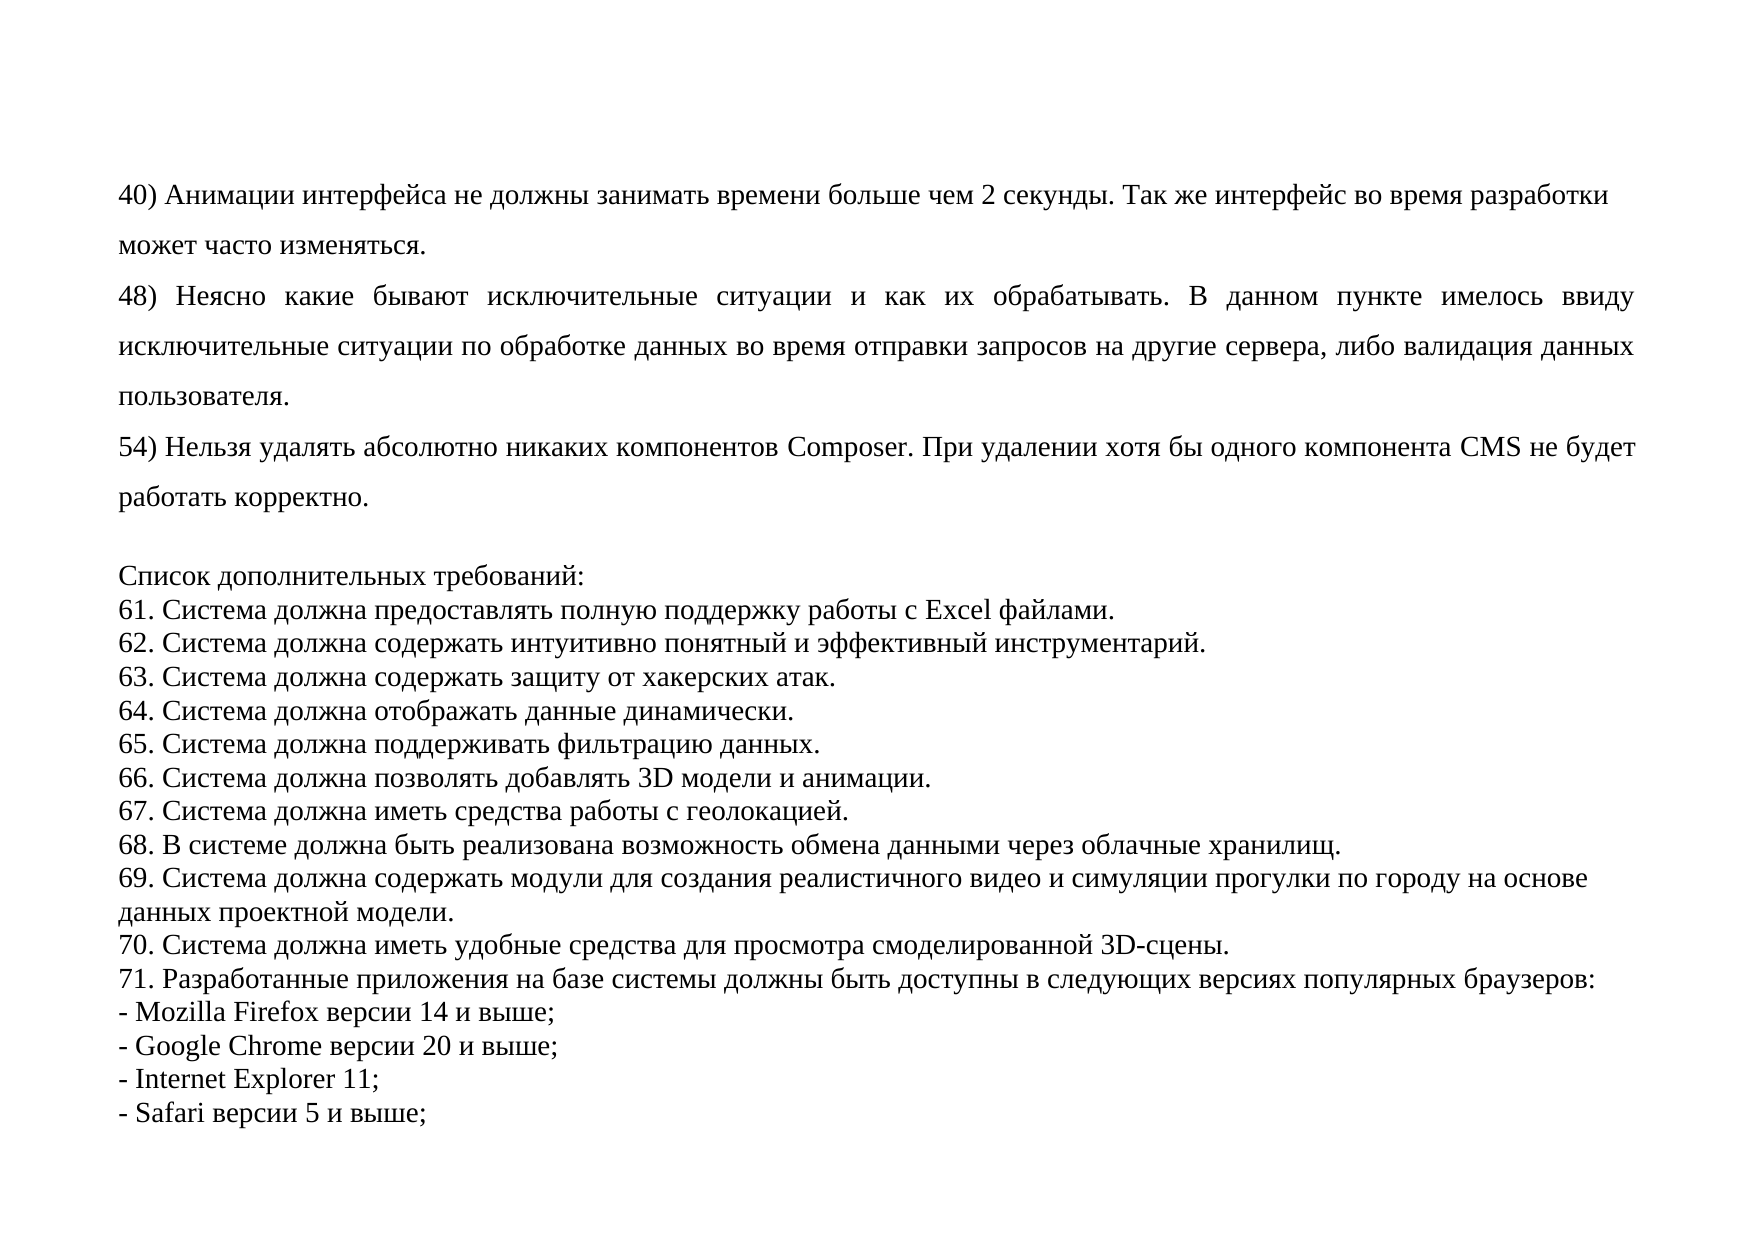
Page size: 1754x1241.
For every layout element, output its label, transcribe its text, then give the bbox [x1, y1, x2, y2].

text 66. Система должна позволять добавлять 3D модели и анимации. [118, 760, 1636, 793]
text 69. Система должна содержать модули для создания реалистичного видео и симуляции прогулки по городу на основе данных проектной модели. [118, 860, 1636, 927]
text 70. Система должна иметь удобные средства для просмотра смоделированной 3D-сцены. [118, 927, 1636, 961]
text 62. Система должна содержать интуитивно понятный и эффективный инструментарий. [118, 626, 1636, 659]
text 65. Система должна поддерживать фильтрацию данных. [118, 726, 1636, 760]
text 64. Система должна отображать данные динамически. [118, 693, 1636, 726]
list 54) Нельзя удалять абсолютно никаких компонентов Composer. При удалении хотя бы одного компонента CMS не будет работать корректно. [118, 429, 1636, 513]
text 61. Система должна предоставлять полную поддержку работы с Excel файлами. [118, 592, 1636, 626]
list 40) Анимации интерфейса не должны занимать времени больше чем 2 секунды. Так же интерфейс во время разработки может часто изменяться. [118, 177, 1636, 261]
text - Google Chrome версии 20 и выше; [118, 1028, 1636, 1062]
text - Mozilla Firefox версии 14 и выше; [118, 994, 1636, 1028]
text 63. Система должна содержать защиту от хакерских атак. [118, 659, 1636, 693]
text 71. Разработанные приложения на базе системы должны быть доступны в следующих версиях популярных браузеров: [118, 961, 1636, 994]
text 68. В системе должна быть реализована возможность обмена данными через облачные хранилищ. [118, 827, 1636, 860]
text - Internet Explorer 11; [118, 1062, 1636, 1095]
text 67. Система должна иметь средства работы с геолокацией. [118, 793, 1636, 827]
text - Safari версии 5 и выше; [118, 1095, 1636, 1129]
text Список дополнительных требований: [118, 558, 1636, 592]
list 48) Неясно какие бывают исключительные ситуации и как их обрабатывать. В данном пункте имелось ввиду исключительные ситуации по обработке данных во время отправки запросов на другие сервера, либо валидация данных пользователя. [118, 278, 1636, 412]
